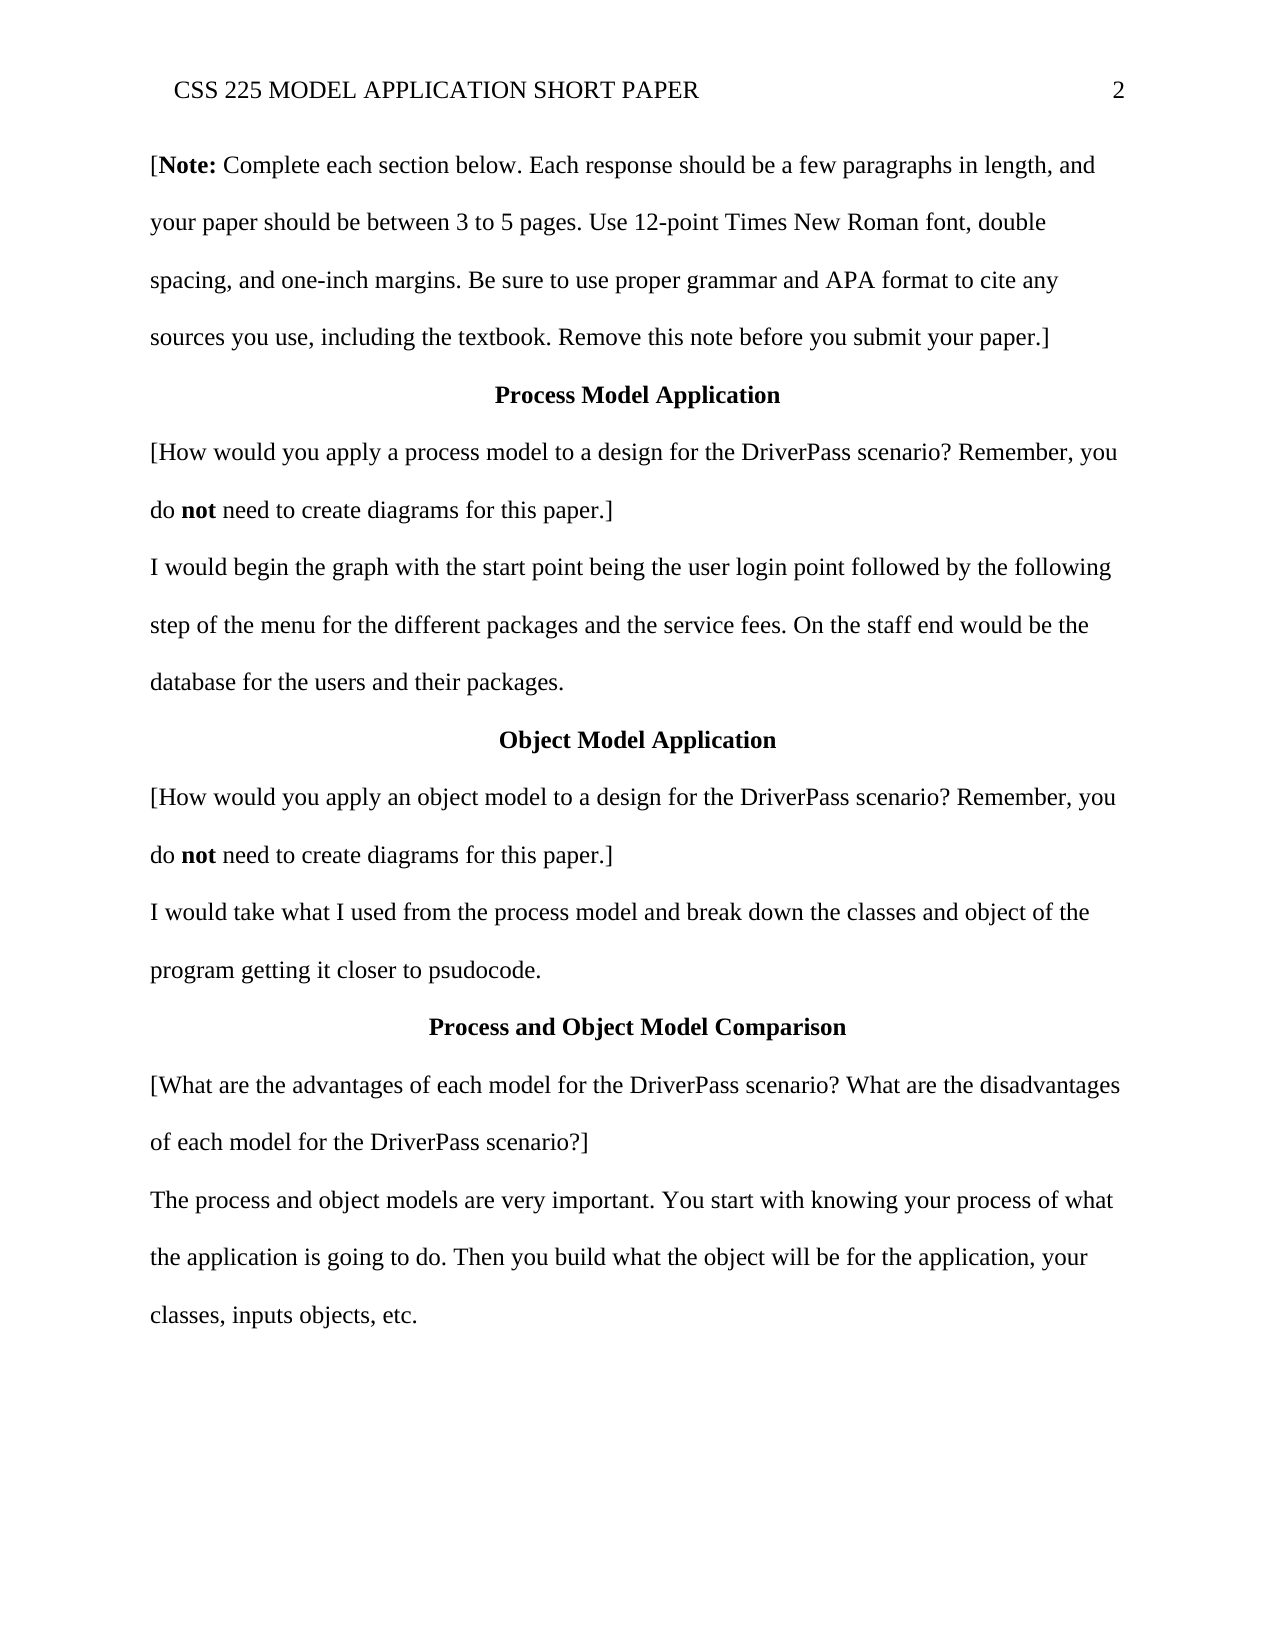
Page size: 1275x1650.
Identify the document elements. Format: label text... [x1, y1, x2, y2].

text [How would you apply a process model to a design for the DriverPass scenario? Remember, you do not need to create diagrams for this paper.] [150, 437, 1125, 524]
subtitle Object Model Application [150, 725, 1125, 754]
text [Note: Complete each section below. Each response should be a few paragraphs in length, and your paper should be between 3 to 5 pages. Use 12-point Times New Roman font, double spacing, and one-inch margins. Be sure to use proper grammar and APA format to cite any sources you use, including the textbook. Remove this note before you submit your paper.] [150, 150, 1125, 351]
subtitle Process and Object Model Comparison [150, 1012, 1125, 1041]
text [What are the advantages of each model for the DriverPass scenario? What are the disadvantages of each model for the DriverPass scenario?] [150, 1070, 1125, 1156]
text [How would you apply an object model to a design for the DriverPass scenario? Remember, you do not need to create diagrams for this paper.] [150, 782, 1125, 869]
subtitle Process Model Application [150, 380, 1125, 409]
text I would begin the graph with the start point being the user login point followed by the following step of the menu for the different packages and the service fees. On the staff end would be the database for the users and their packages. [150, 552, 1125, 696]
text The process and object models are very important. You start with knowing your process of what the application is going to do. Then you build what the object will be for the application, your classes, inputs objects, etc. [150, 1185, 1125, 1329]
text I would take what I used from the process model and break down the classes and object of the program getting it closer to psudocode. [150, 897, 1125, 984]
